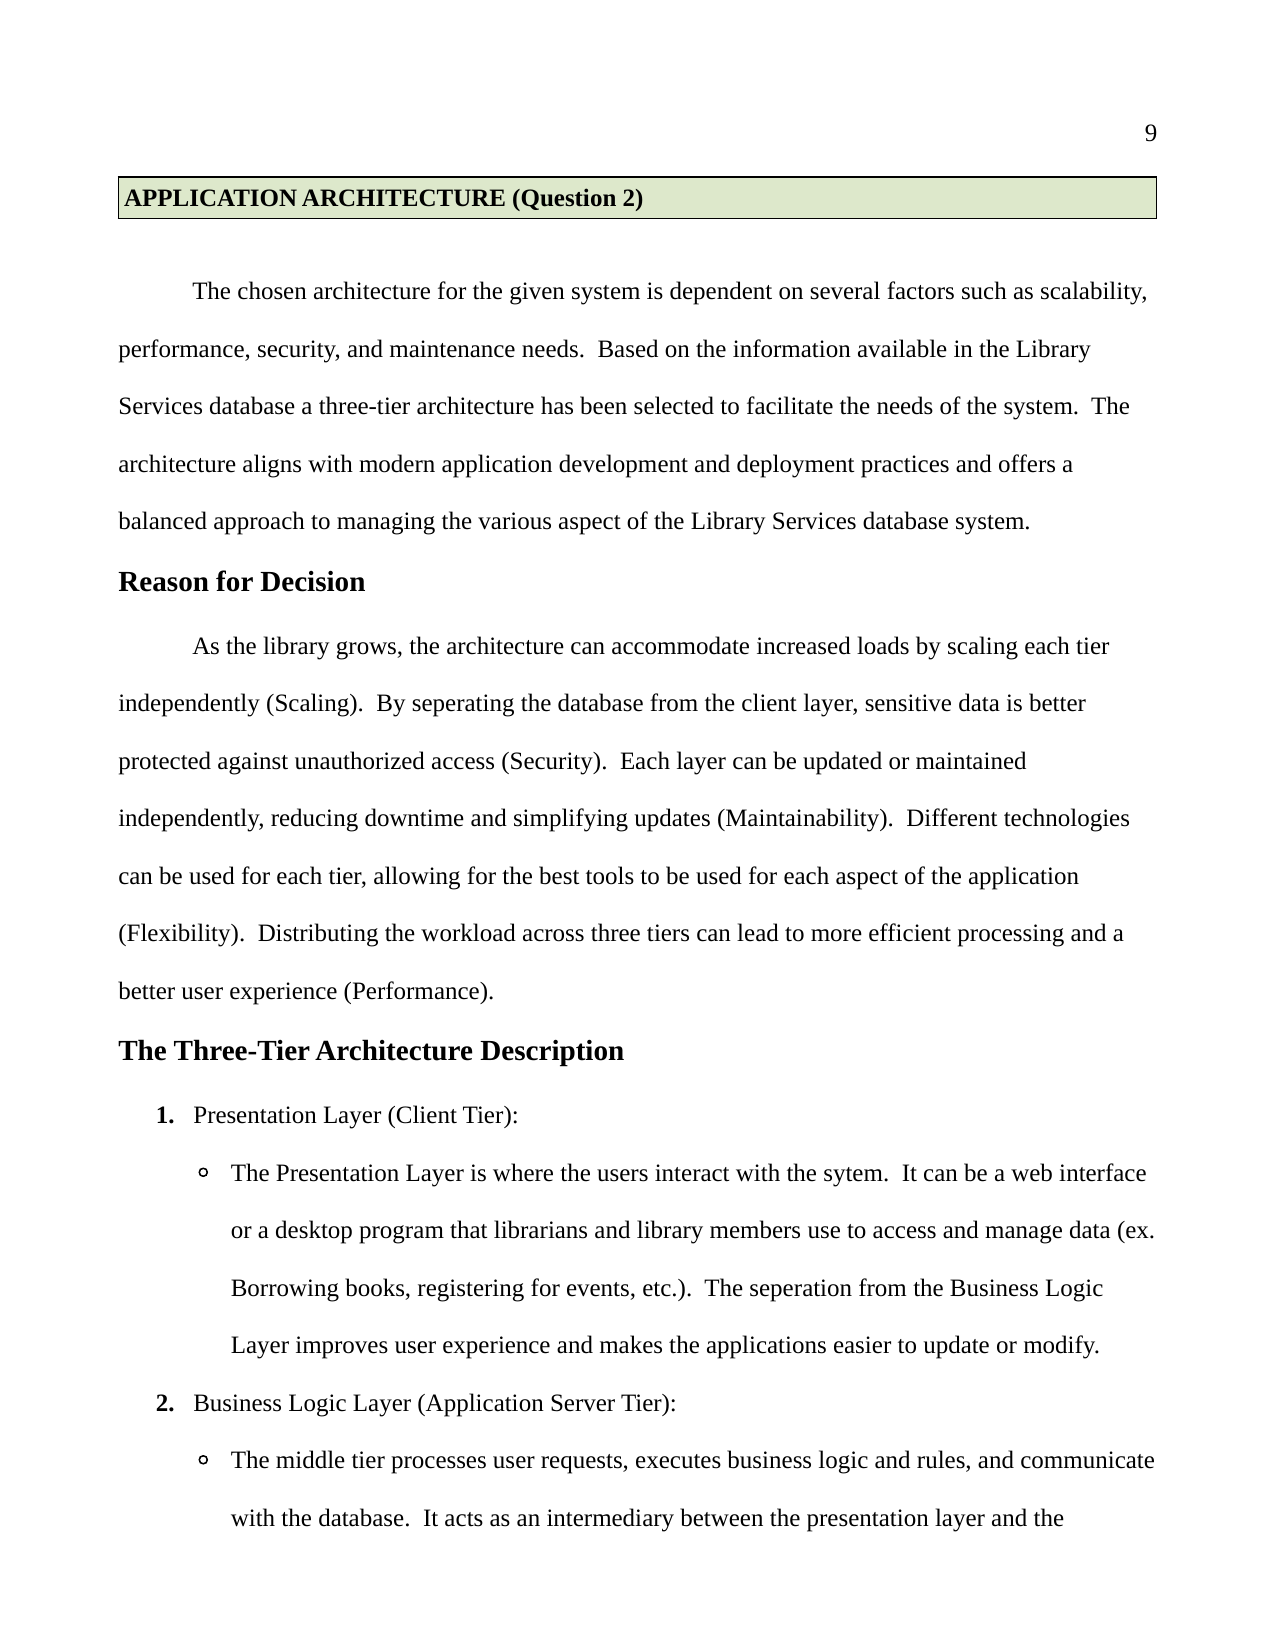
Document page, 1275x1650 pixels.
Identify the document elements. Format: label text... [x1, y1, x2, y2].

text The Three-Tier Architecture Description [118, 1033, 1157, 1067]
text Reason for Decision [118, 564, 1157, 597]
text The chosen architecture for the given system is dependent on several factors such as scalability, performance, security, and maintenance needs. Based on the information available in the Library Services database a three-tier architecture has been selected to facilitate the needs of the system. The architecture aligns with modern application development and deployment practices and offers a balanced approach to managing the various aspect of the Library Services database system. [118, 276, 1157, 535]
table_header APPLICATION ARCHITECTURE (Question 2) [119, 178, 1156, 218]
list Business Logic Layer (Application Server Tier): [156, 1388, 1157, 1417]
text As the library grows, the architecture can accommodate increased loads by scaling each tier independently (Scaling). By seperating the database from the client layer, sensitive data is better protected against unauthorized access (Security). Each layer can be updated or maintained independently, reducing downtime and simplifying updates (Maintainability). Different technologies can be used for each tier, allowing for the best tools to be used for each aspect of the application (Flexibility). Distributing the workload across three tiers can lead to more efficient processing and a better user experience (Performance). [118, 631, 1157, 1004]
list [193, 1445, 1157, 1532]
list Presentation Layer (Client Tier): [156, 1100, 1157, 1129]
list The Presentation Layer is where the users interact with the sytem. It can be a web interface or a desktop program that librarians and library members use to access and manage data (ex. Borrowing books, registering for events, etc.). The seperation from the Business Logic Layer improves user experience and makes the applications easier to update or modify. [193, 1158, 1157, 1359]
